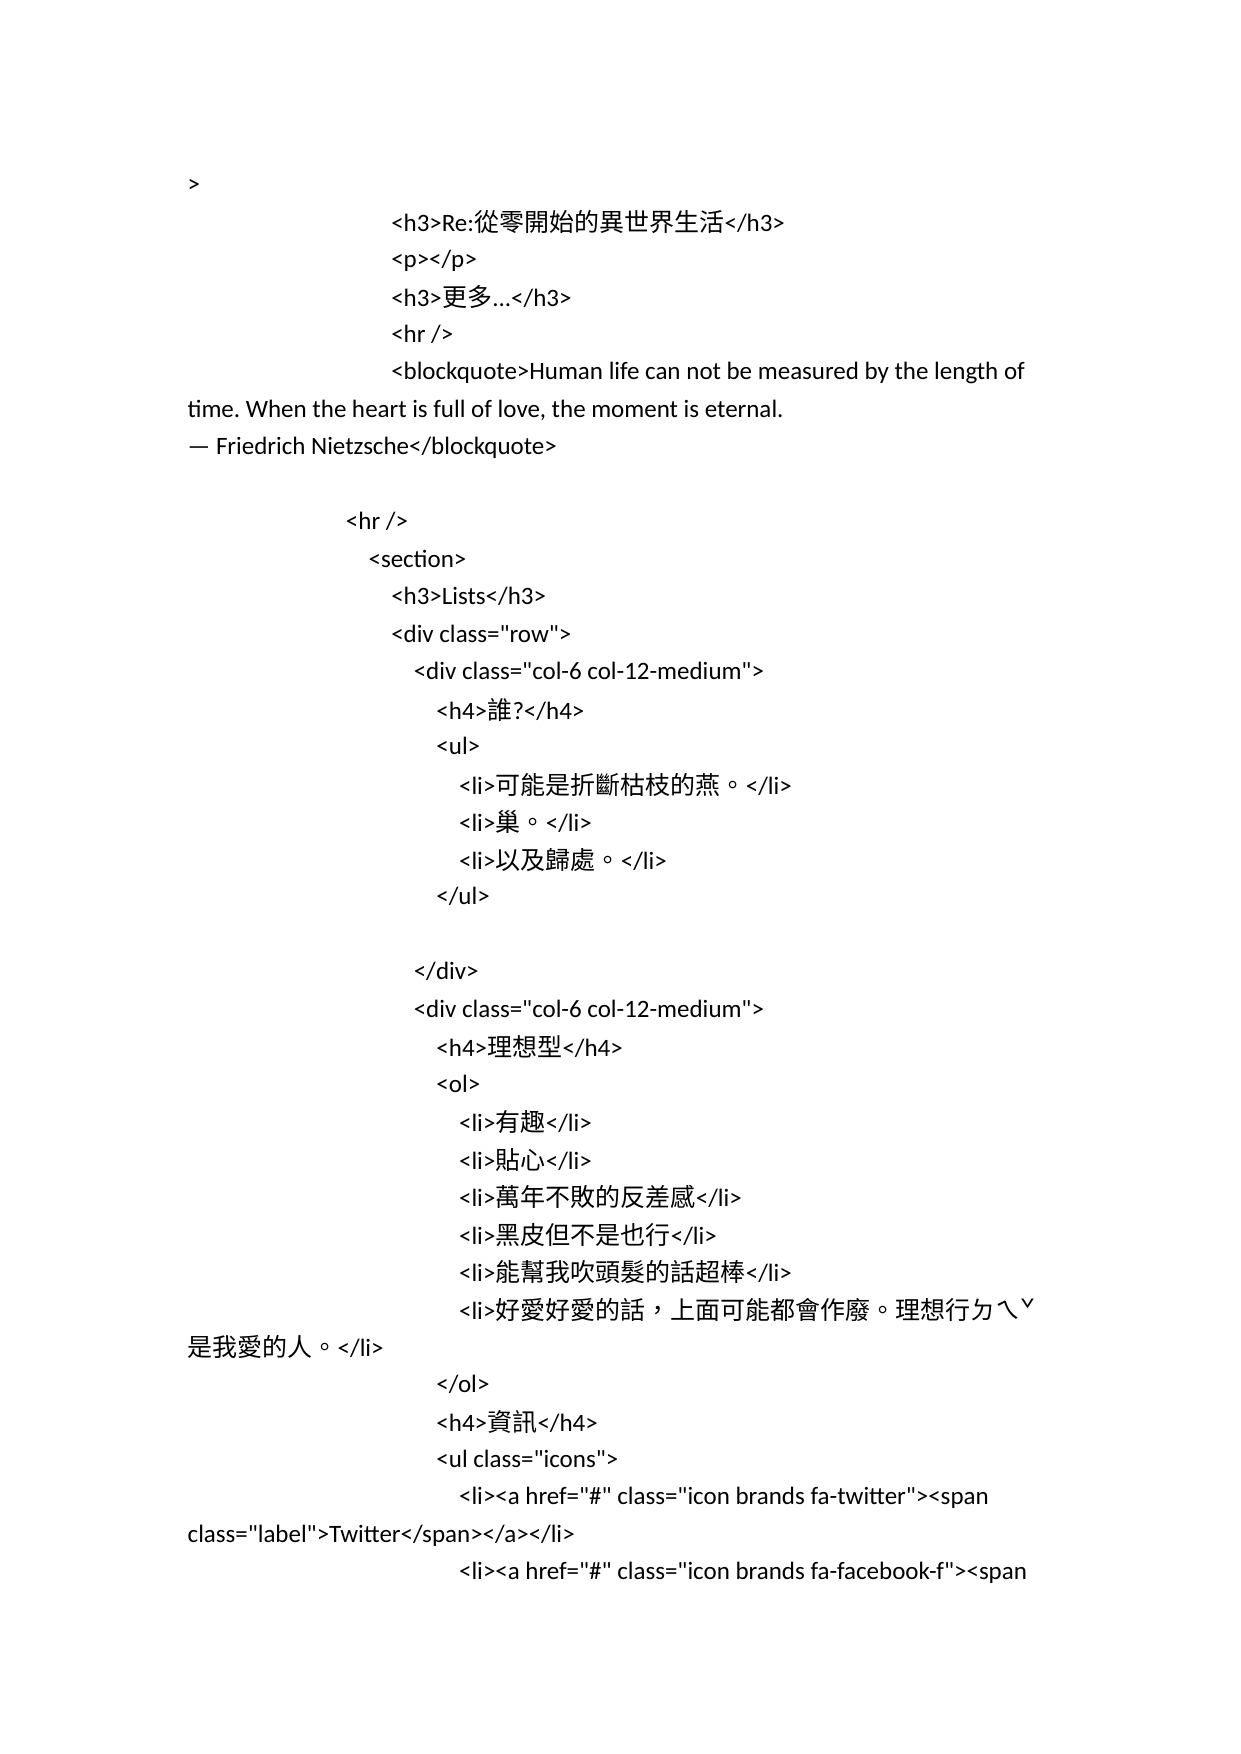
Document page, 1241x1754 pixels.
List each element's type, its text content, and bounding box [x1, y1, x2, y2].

text <h3>Lists</h3> [187, 577, 1053, 614]
text <ol> [187, 1064, 1053, 1102]
text <div class="row"> [187, 614, 1053, 652]
text <li><a href="#" class="icon brands fa-twitter"><span class="label">Twitter</span></a></li> [187, 1477, 1053, 1552]
text <li>巢。</li> [187, 802, 1053, 839]
text <li>好愛好愛的話，上面可能都會作廢。理想行ㄉㄟˇ 是我愛的人。</li> [187, 1289, 1053, 1364]
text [187, 164, 1053, 202]
text <ul> [187, 727, 1053, 764]
text <ul class="icons"> [187, 1439, 1053, 1477]
text — Friedrich Nietzsche</blockquote> [187, 427, 1053, 464]
text <li>可能是折斷枯枝的燕。</li> [187, 764, 1053, 802]
text </ul> [187, 877, 1053, 914]
text <hr /> [187, 314, 1053, 352]
text <hr /> [187, 502, 1053, 539]
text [187, 1552, 1053, 1589]
text <li>能幫我吹頭髮的話超棒</li> [187, 1252, 1053, 1289]
text <div class="col-6 col-12-medium"> [187, 989, 1053, 1027]
text </div> [187, 952, 1053, 989]
text <li>有趣</li> [187, 1102, 1053, 1139]
text <li>貼心</li> [187, 1139, 1053, 1177]
text <h4>理想型</h4> [187, 1027, 1053, 1064]
text <h3>Re:從零開始的異世界生活</h3> [187, 202, 1053, 239]
text <h4>誰?</h4> [187, 689, 1053, 727]
text <p></p> [187, 239, 1053, 277]
text <h3>更多...</h3> [187, 277, 1053, 314]
text </ol> [187, 1364, 1053, 1402]
text <li>萬年不敗的反差感</li> [187, 1177, 1053, 1214]
text <li>黑皮但不是也行</li> [187, 1214, 1053, 1252]
text <h4>資訊</h4> [187, 1402, 1053, 1439]
text <li>以及歸處。</li> [187, 839, 1053, 877]
text <section> [187, 539, 1053, 577]
text <blockquote>Human life can not be measured by the length of time. When the heart is full of love, the moment is eternal. [187, 352, 1053, 427]
text <div class="col-6 col-12-medium"> [187, 652, 1053, 689]
